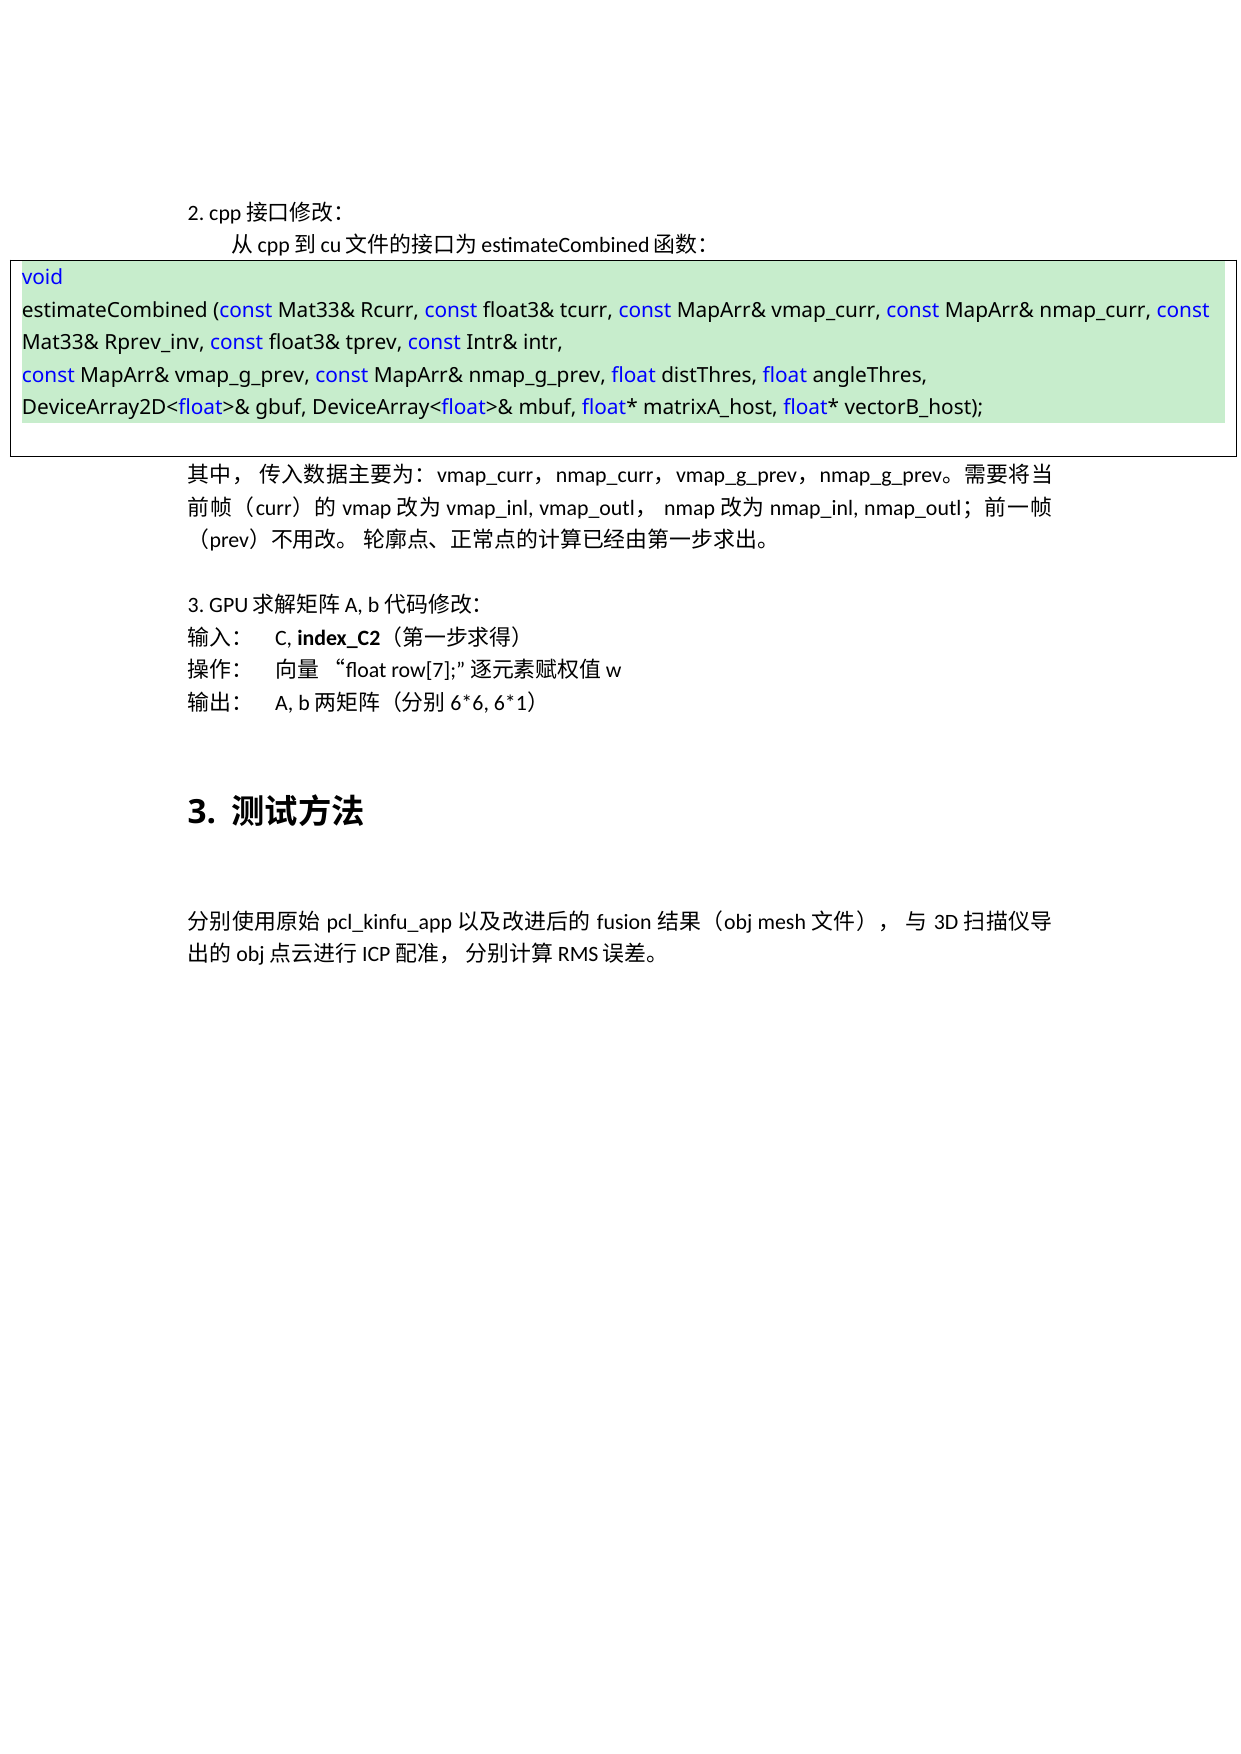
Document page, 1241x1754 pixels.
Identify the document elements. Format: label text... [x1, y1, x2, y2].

text 2. cpp接口修改： [187, 194, 1053, 227]
table_header void estimateCombined (const Mat33& Rcurr, const float3& tcurr, const MapArr& vmap_curr, const MapArr& nmap_curr, const Mat33& Rprev_inv, const float3& tprev, const Intr& intr, const MapArr& vmap_g_prev, const MapArr& nmap_g_prev, float distThres, float angleThres, DeviceArray2D<float>& gbuf, DeviceArray<float>& mbuf, float* matrixA_host, float* vectorB_host); [11, 261, 1236, 456]
list 测试方法 [187, 776, 1053, 841]
text 分别使用原始 pcl_kinfu_app 以及改进后的 fusion 结果（obj mesh 文件）， 与 3D 扫描仪导出的 obj 点云进行 ICP 配准， 分别计算RMS误差。 [187, 903, 1053, 968]
text 输入： C, index_C2（第一步求得） [187, 619, 1053, 652]
text 从cpp到cu文件的接口为estimateCombined函数： [187, 227, 1053, 259]
text 操作： 向量 “float row[7];” 逐元素赋权值w [187, 652, 1053, 684]
text 其中， 传入数据主要为：vmap_curr，nmap_curr，vmap_g_prev，nmap_g_prev。需要将当前帧（curr）的vmap改为vmap_inl, vmap_outl， nmap改为nmap_inl, nmap_outl；前一帧（prev）不用改。 轮廓点、正常点的计算已经由第一步求出。 [187, 457, 1053, 554]
text 输出： A, b两矩阵（分别 6*6, 6*1） [187, 684, 1053, 717]
text 3. GPU求解矩阵A, b 代码修改： [187, 587, 1053, 619]
